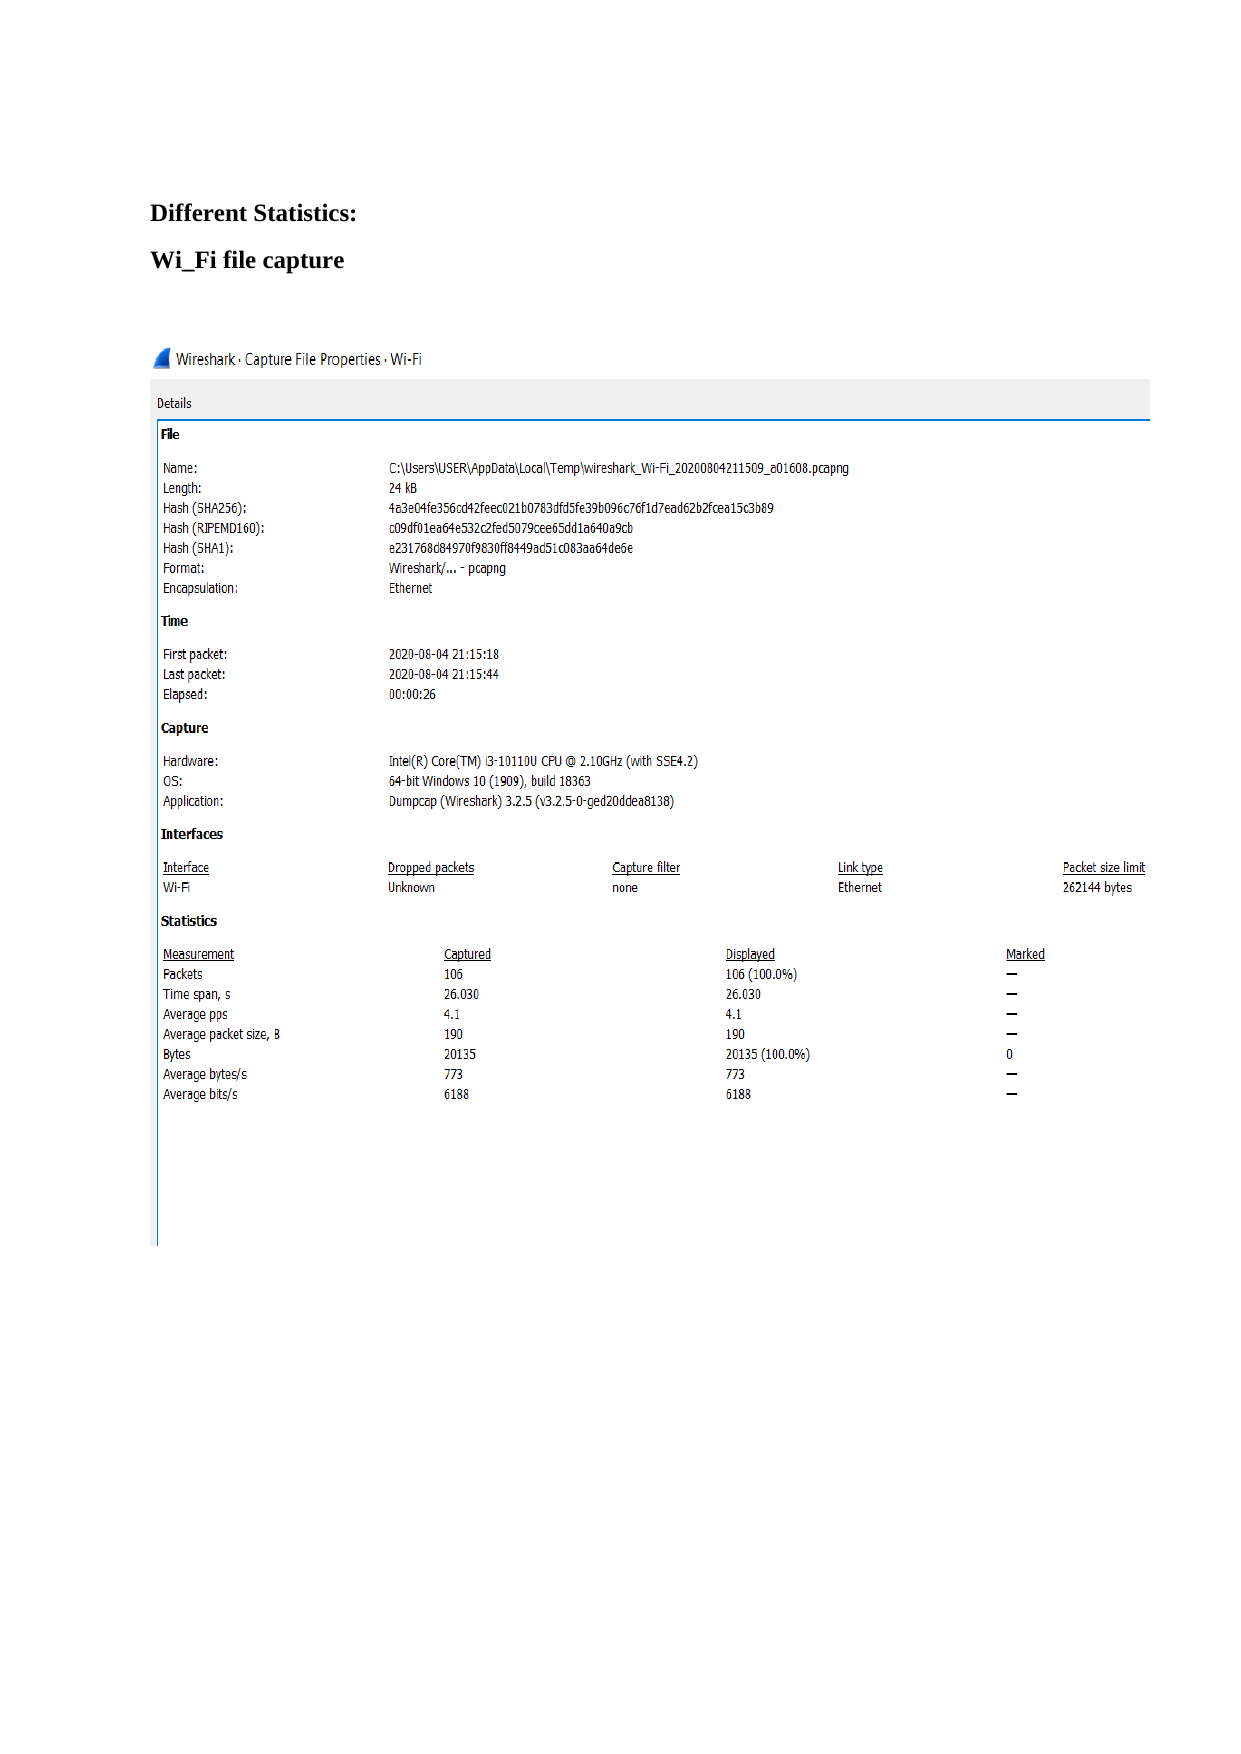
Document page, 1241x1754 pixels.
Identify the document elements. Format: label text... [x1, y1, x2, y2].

text Wi_Fi file capture [150, 245, 1090, 274]
text Different Statistics: [150, 198, 1090, 226]
picture [150, 340, 1150, 1246]
